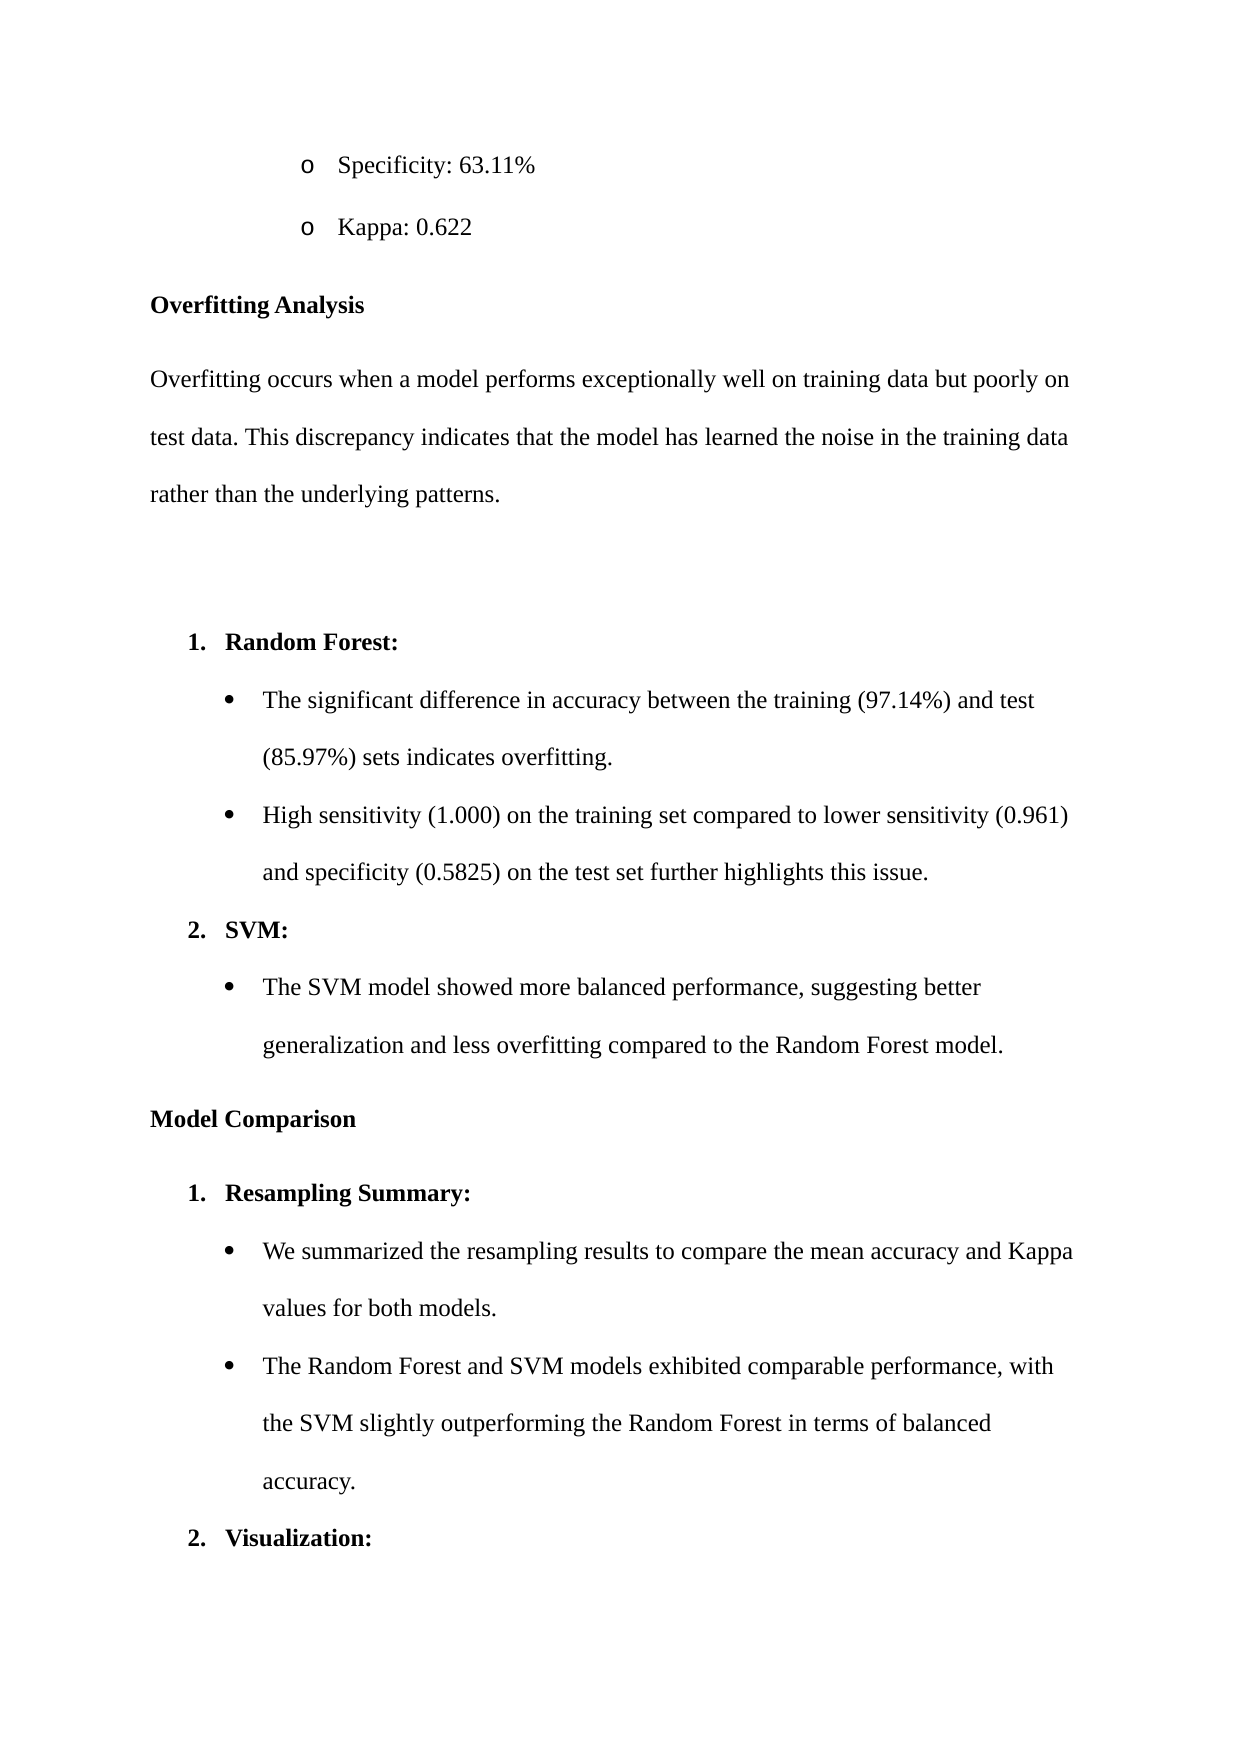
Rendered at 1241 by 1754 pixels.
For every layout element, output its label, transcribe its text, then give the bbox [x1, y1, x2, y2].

list The Random Forest and SVM models exhibited comparable performance, with the SVM slightly outperforming the Random Forest in terms of balanced accuracy. [225, 1351, 1090, 1494]
list High sensitivity (1.000) on the training set compared to lower sensitivity (0.961) and specificity (0.5825) on the test set further highlights this issue. [225, 800, 1090, 886]
list The SVM model showed more balanced performance, suggesting better generalization and less overfitting compared to the Random Forest model. [225, 972, 1090, 1059]
list Visualization: [187, 1523, 1090, 1552]
list We summarized the resampling results to compare the mean accuracy and Kappa values for both models. [225, 1236, 1090, 1322]
list SVM: [187, 915, 1090, 944]
list Kappa: 0.622 [300, 212, 1090, 242]
list Random Forest: [187, 627, 1090, 656]
text Model Comparison [150, 1104, 1090, 1133]
text Overfitting Analysis [150, 290, 1090, 319]
list The significant difference in accuracy between the training (97.14%) and test (85.97%) sets indicates overfitting. [225, 685, 1090, 771]
list Specificity: 63.11% [300, 150, 1090, 181]
list Resampling Summary: [187, 1178, 1090, 1207]
text Overfitting occurs when a model performs exceptionally well on training data but poorly on test data. This discrepancy indicates that the model has learned the noise in the training data rather than the underlying patterns. [150, 364, 1090, 508]
